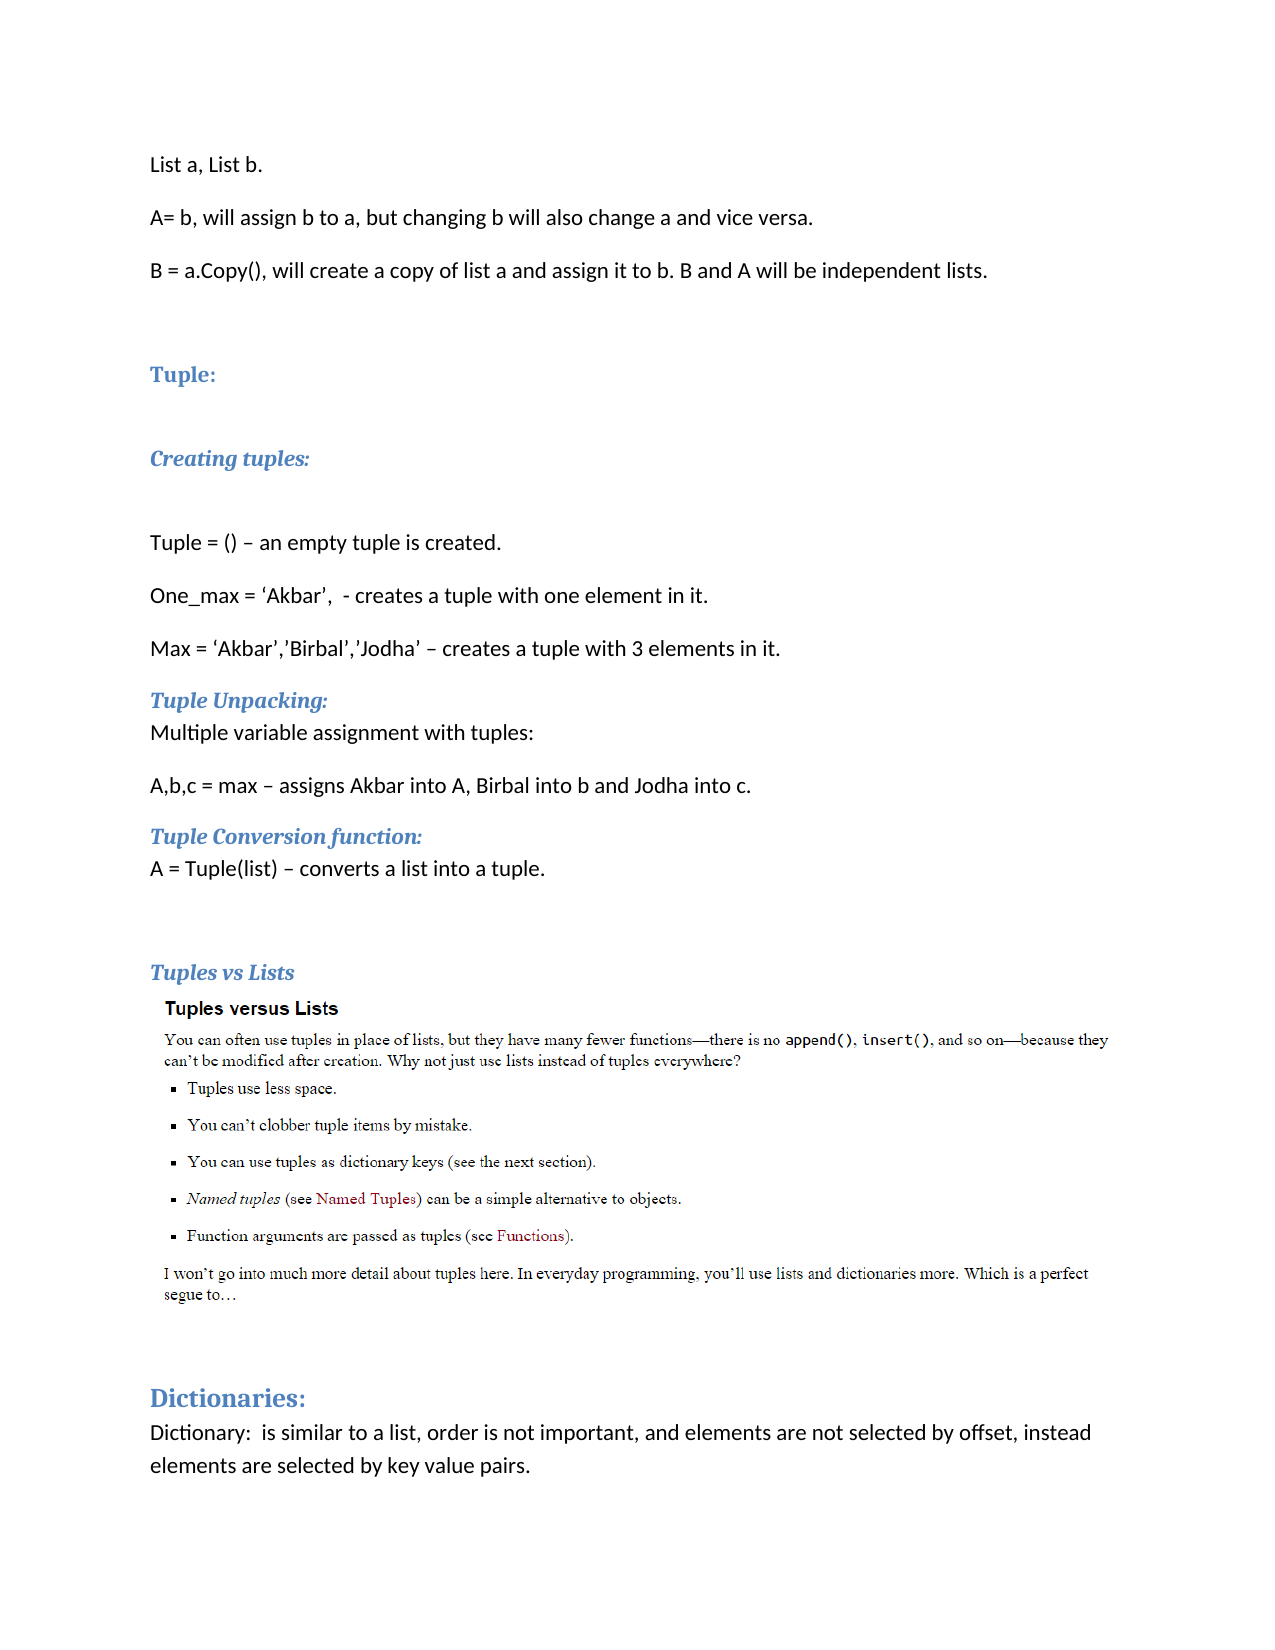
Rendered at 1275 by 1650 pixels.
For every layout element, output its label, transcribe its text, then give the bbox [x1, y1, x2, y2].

text Multiple variable assignment with tuples: [150, 718, 1125, 746]
subtitle Tuple Conversion function: [150, 824, 1125, 850]
text A = Tuple(list) – converts a list into a tuple. [150, 854, 1125, 882]
text B = a.Copy(), will create a copy of list a and assign it to b. B and A will be independent lists. [150, 256, 1125, 284]
subtitle Creating tuples: [150, 445, 1125, 472]
text A= b, will assign b to a, but changing b will also change a and vice versa. [150, 203, 1125, 231]
text List a, List b. [150, 150, 1125, 178]
text Max = ‘Akbar’,’Birbal’,’Jodha’ – creates a tuple with 3 elements in it. [150, 634, 1125, 663]
subtitle Tuples vs Lists [150, 960, 1125, 986]
subtitle Tuple: [150, 362, 1125, 388]
text Tuple = () – an empty tuple is created. [150, 528, 1125, 557]
subtitle Tuple Unpacking: [150, 688, 1125, 714]
text Dictionary: is similar to a list, order is not important, and elements are not selected by offset, instead elements are selected by key value pairs. [150, 1418, 1125, 1479]
subtitle Dictionaries: [150, 1383, 1125, 1414]
text A,b,c = max – assigns Akbar into A, Birbal into b and Jodha into c. [150, 771, 1125, 799]
picture [150, 990, 1125, 1358]
text One_max = ‘Akbar’, - creates a tuple with one element in it. [150, 582, 1125, 609]
